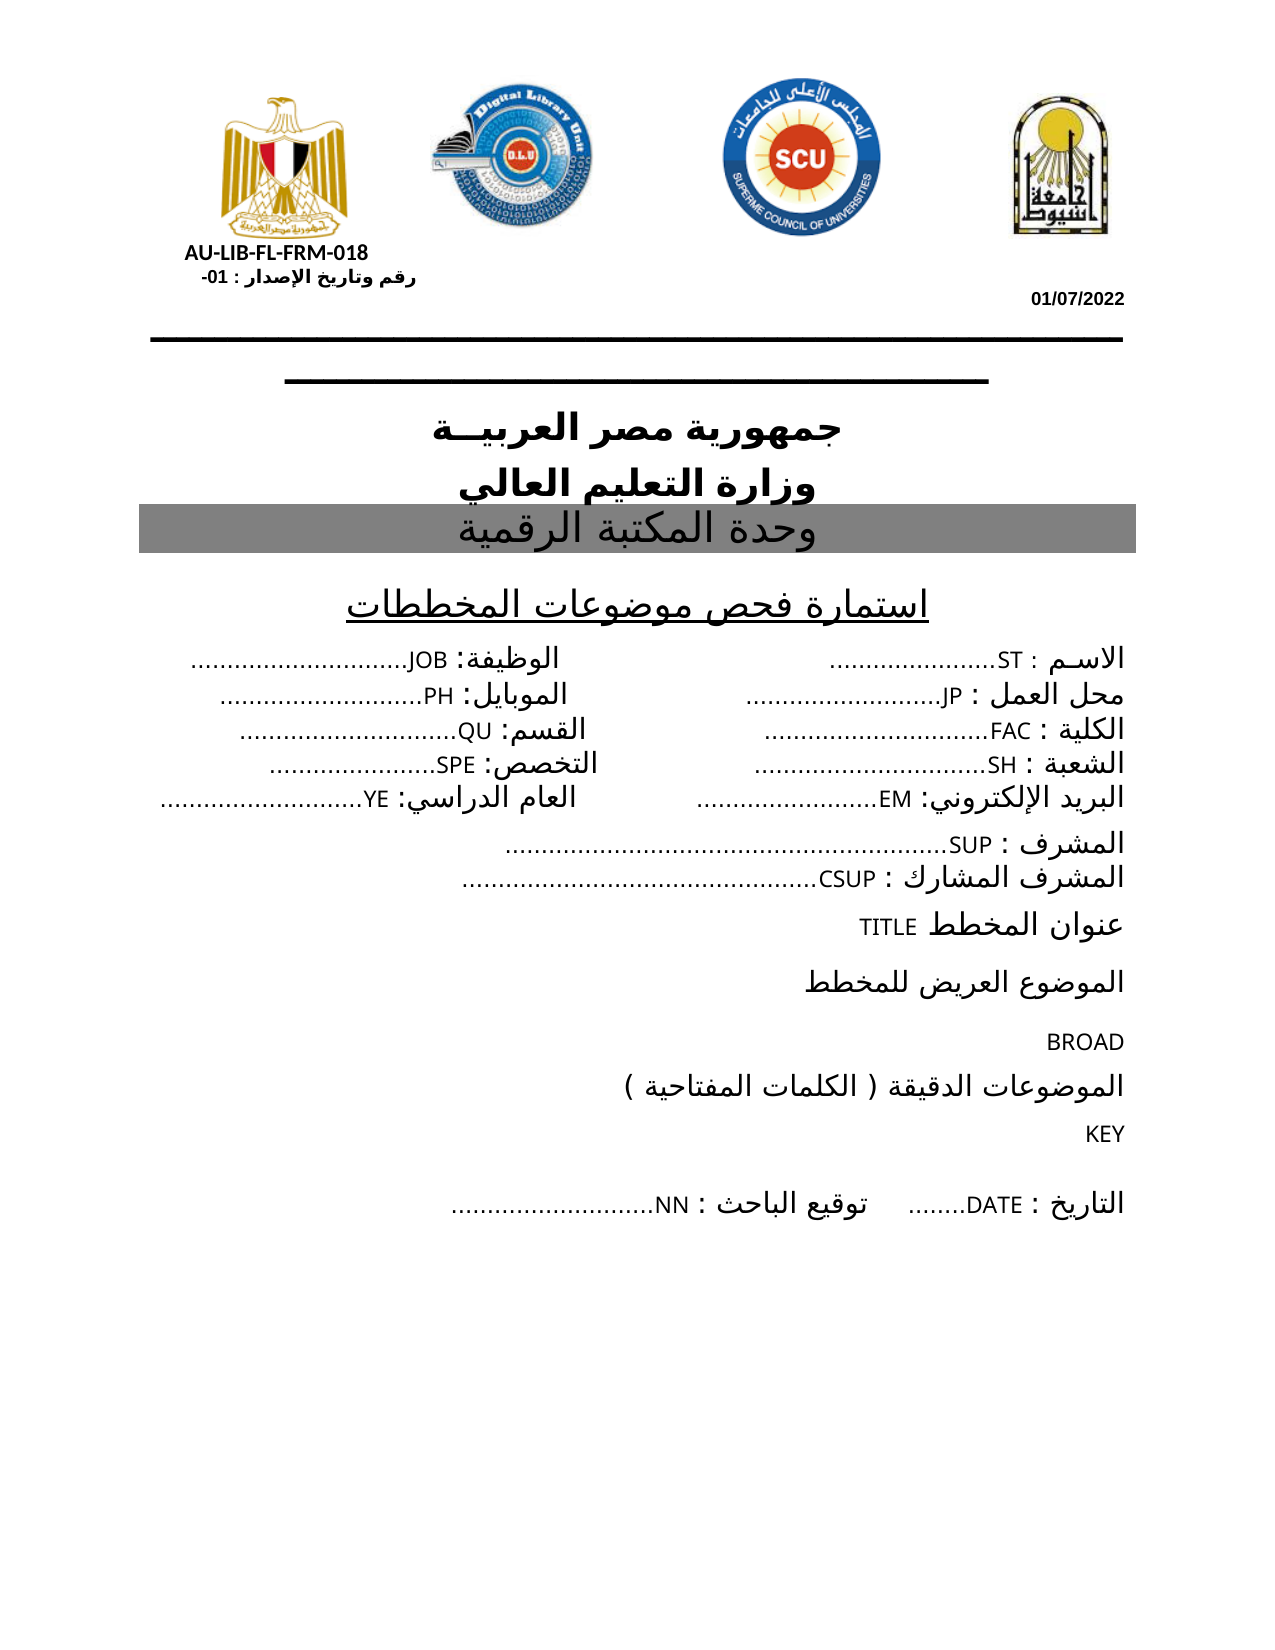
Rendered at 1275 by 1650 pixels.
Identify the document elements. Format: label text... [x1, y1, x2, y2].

text استمارة فحص موضوعات المخططات [150, 583, 1125, 627]
text جمهورية مصر العربيــة [150, 405, 1125, 448]
text المشرف المشارك : CSUP................................................. [150, 860, 1125, 894]
picture [221, 97, 348, 239]
text الشعبة : SH................................ التخصص: SPE....................... [150, 746, 1125, 780]
picture [1008, 93, 1113, 239]
text الاسـم : ST....................... الوظيفة: JOB.............................. [150, 639, 1125, 676]
text KEY [150, 1106, 1125, 1151]
text BROAD [150, 1014, 1125, 1060]
text التاريخ : DATE........ توقيع الباحث : NN............................ [150, 1176, 1125, 1222]
picture [714, 77, 888, 239]
text المشرف : SUP............................................................. [150, 826, 1125, 860]
text البريد الإلكتروني: EM......................... العام الدراسي: YE............................ [150, 780, 1125, 814]
text الكلية : FAC............................... القسم: QU.............................. [150, 712, 1125, 746]
text الموضوع العريض للمخطط [150, 956, 1125, 1001]
text عنوان المخطط TITLE [150, 907, 1125, 943]
table_header وحدة المكتبة الرقمية [139, 504, 1136, 553]
text محل العمل : JP........................... الموبايل: PH............................ [150, 676, 1125, 712]
picture [430, 75, 594, 239]
text وزارة التعليم العالي [150, 461, 1125, 504]
text الموضوعات الدقيقة ( الكلمات المفتاحية ) [150, 1060, 1125, 1106]
text ـــــــــــــــــــــــــــــــــــــــــــــــــــــــــــــــــــــــــــــــــــــــــــــــــــــــــــــــــــــــــــــــــــ [150, 309, 1125, 393]
